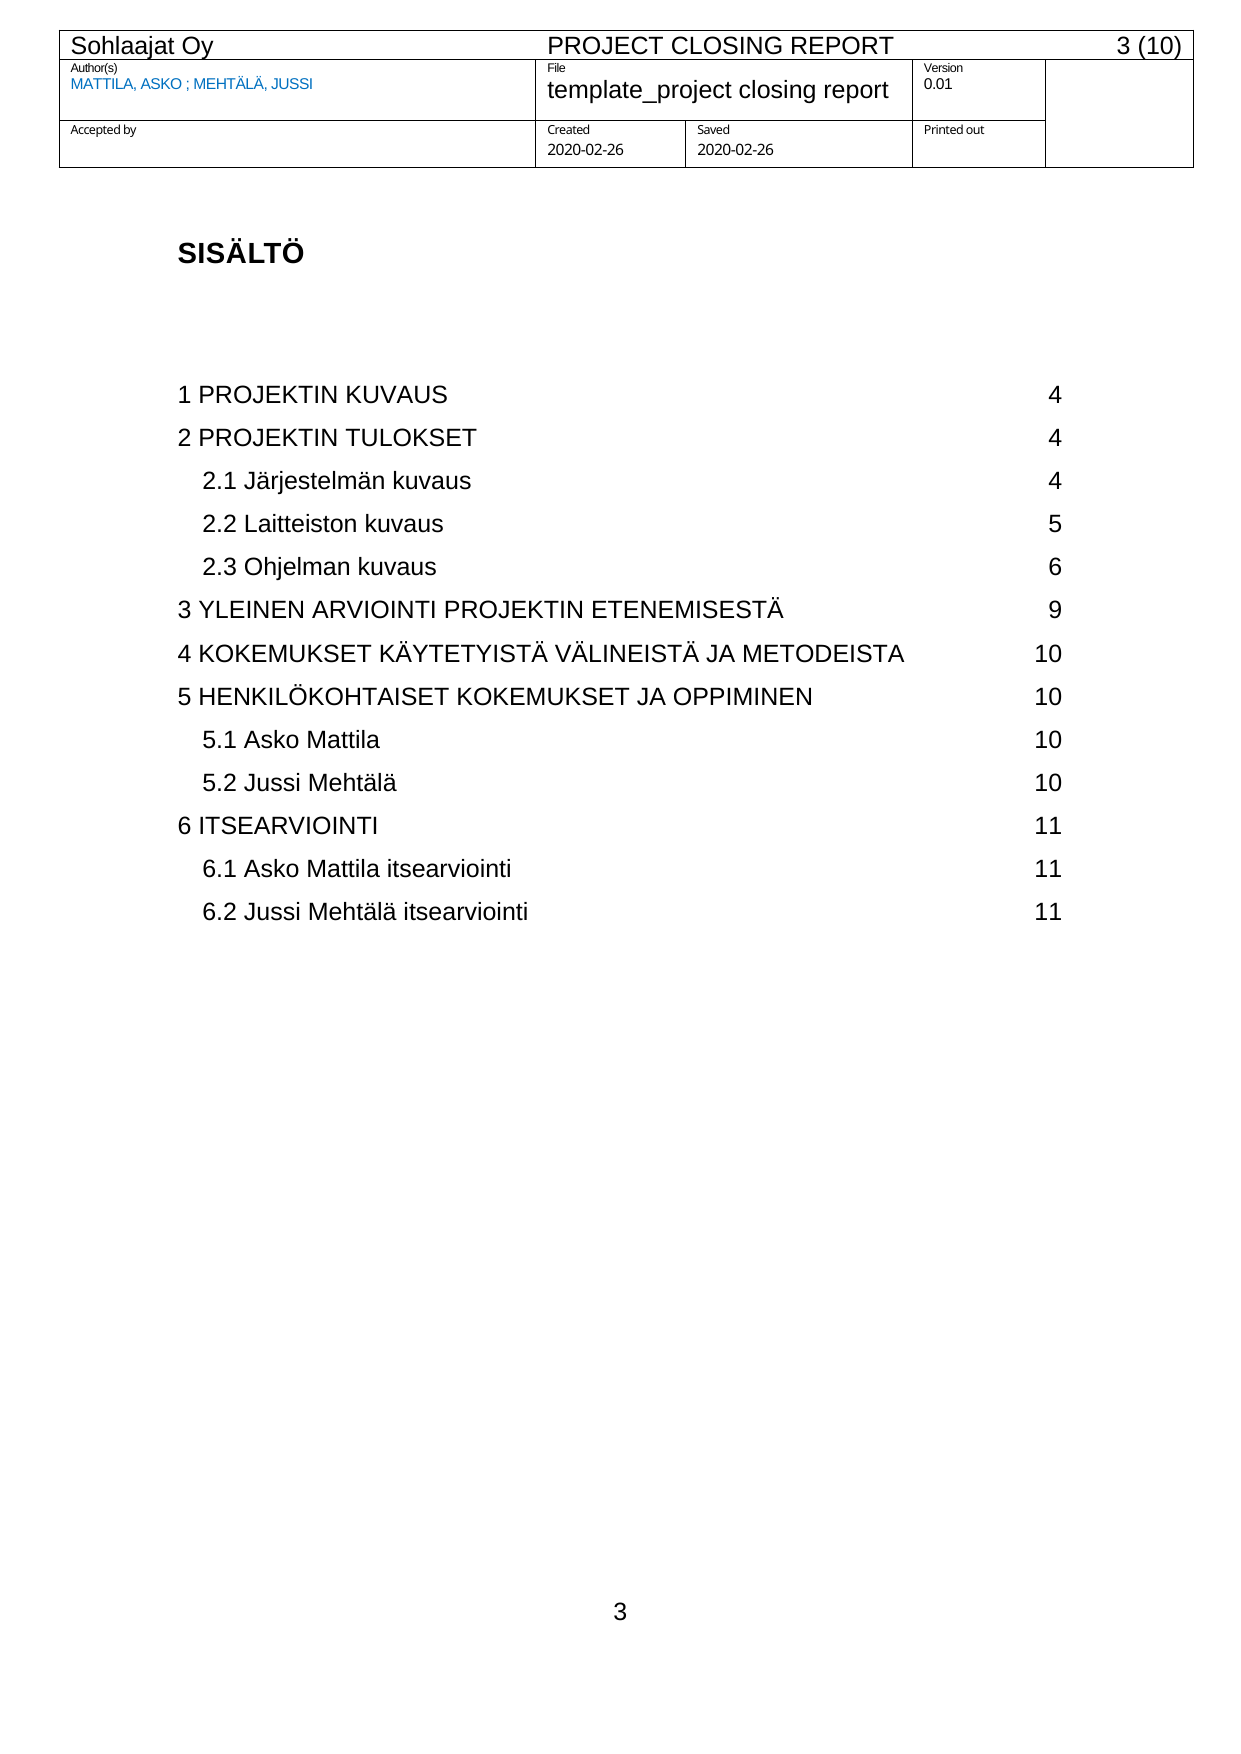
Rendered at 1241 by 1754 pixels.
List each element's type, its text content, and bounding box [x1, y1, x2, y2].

text 2.2 Laitteiston kuvaus 5 [202, 509, 1063, 538]
text 5 HENKILÖKOHTAISET KOKEMUKSET JA OPPIMINEN 10 [177, 682, 1063, 710]
text 5.1 Asko Mattila 10 [202, 725, 1063, 753]
text 1 Projektin kuvaus 4 [177, 380, 1063, 408]
text 2.1 Järjestelmän kuvaus 4 [202, 466, 1063, 495]
text 6 itsearviointi 11 [177, 811, 1063, 840]
text 4 KOKEMUKSET KÄYTETYISTÄ VÄLINEISTÄ JA METODEISTA 10 [177, 638, 1063, 667]
text 2 projektin Tulokset 4 [177, 423, 1063, 452]
text 3 YLEINEN ARVIOINTI PROJEKTIN ETENEMISESTÄ 9 [177, 595, 1063, 624]
title SiSÄLTÖ [177, 236, 1063, 270]
text 2.3 Ohjelman kuvaus 6 [202, 552, 1063, 581]
text 6.1 Asko Mattila itsearviointi 11 [202, 854, 1063, 883]
text 6.2 Jussi Mehtälä itsearviointi 11 [202, 897, 1063, 926]
text 5.2 Jussi Mehtälä 10 [202, 768, 1063, 797]
